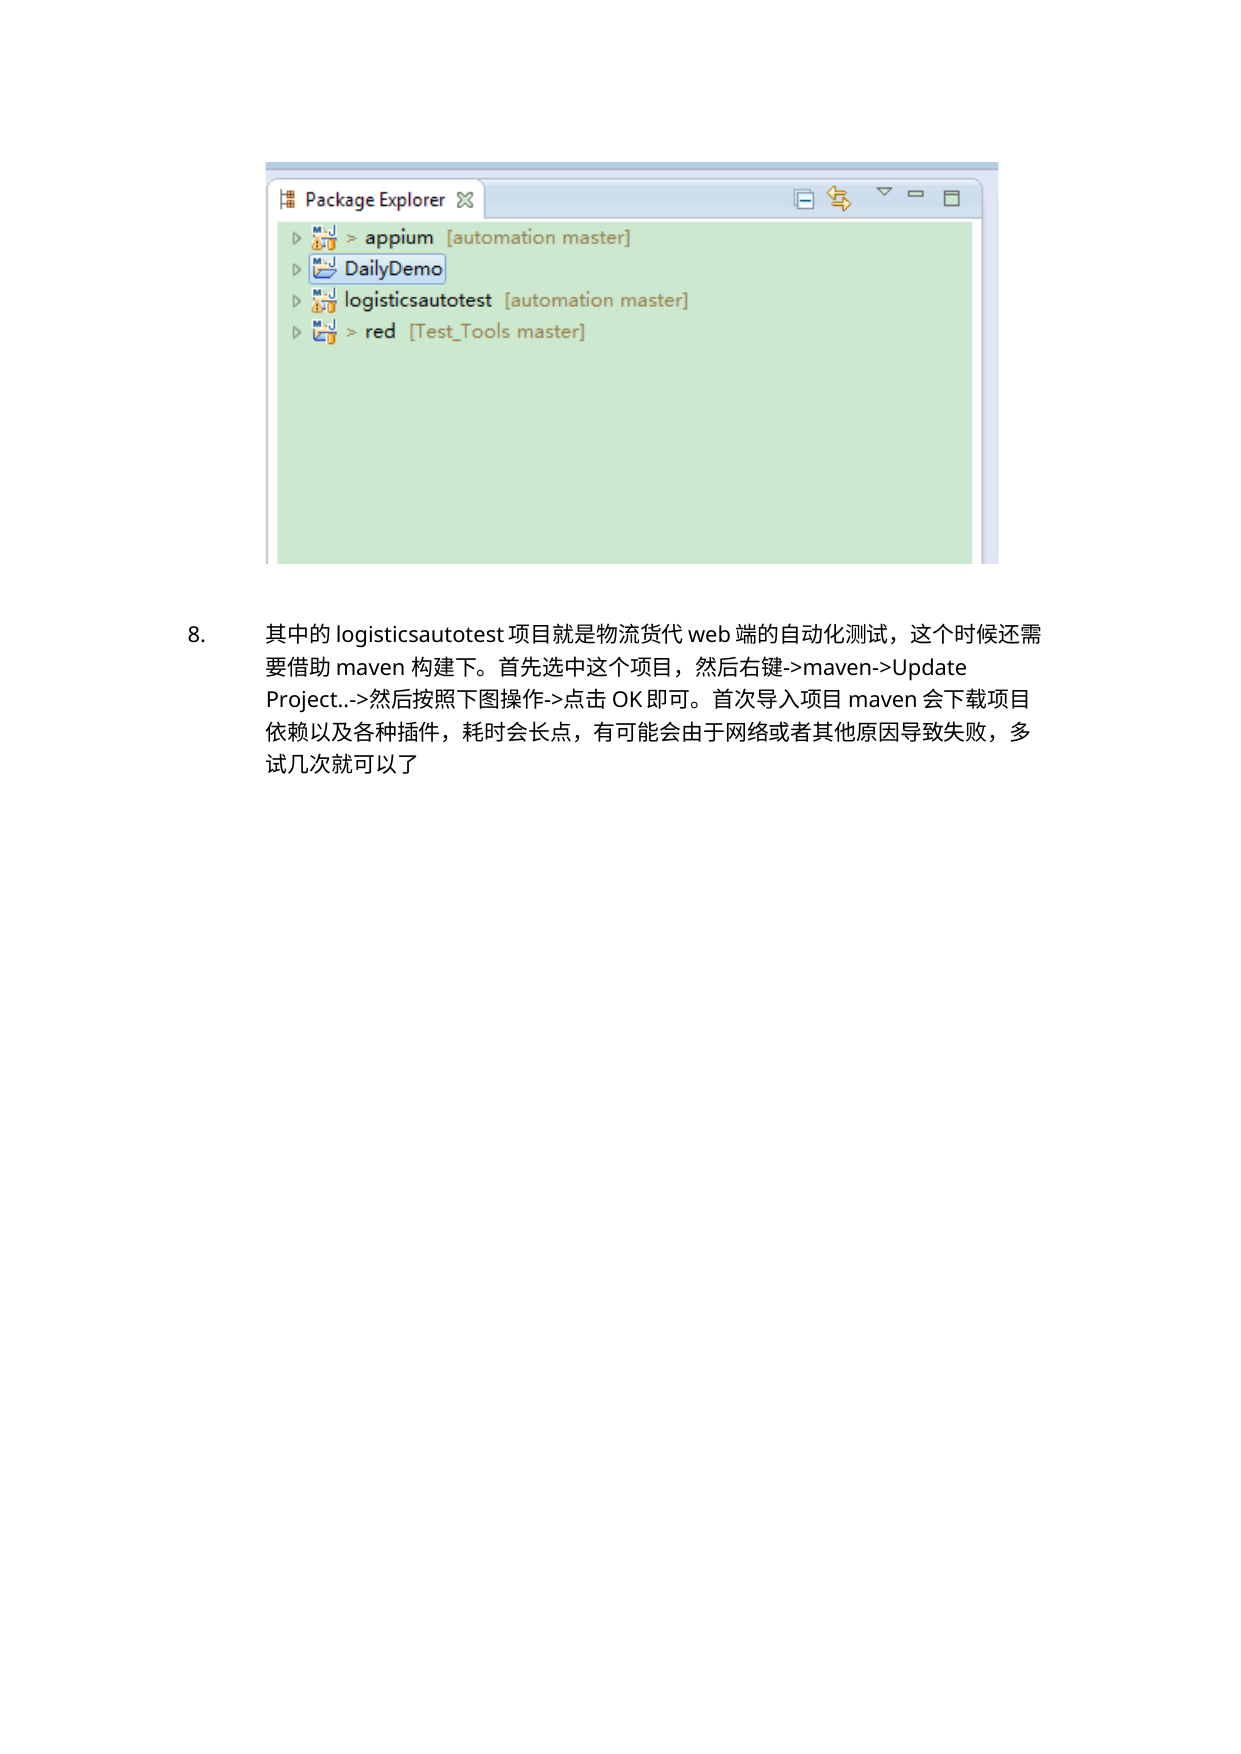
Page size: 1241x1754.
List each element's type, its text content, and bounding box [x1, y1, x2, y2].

list 其中的logisticsautotest项目就是物流货代web端的自动化测试，这个时候还需要借助maven 构建下。首先选中这个项目，然后右键->maven->Update Project..->然后按照下图操作->点击OK即可。首次导入项目maven会下载项目依赖以及各种插件，耗时会长点，有可能会由于网络或者其他原因导致失败，多试几次就可以了 [187, 617, 1053, 779]
picture [265, 162, 999, 564]
